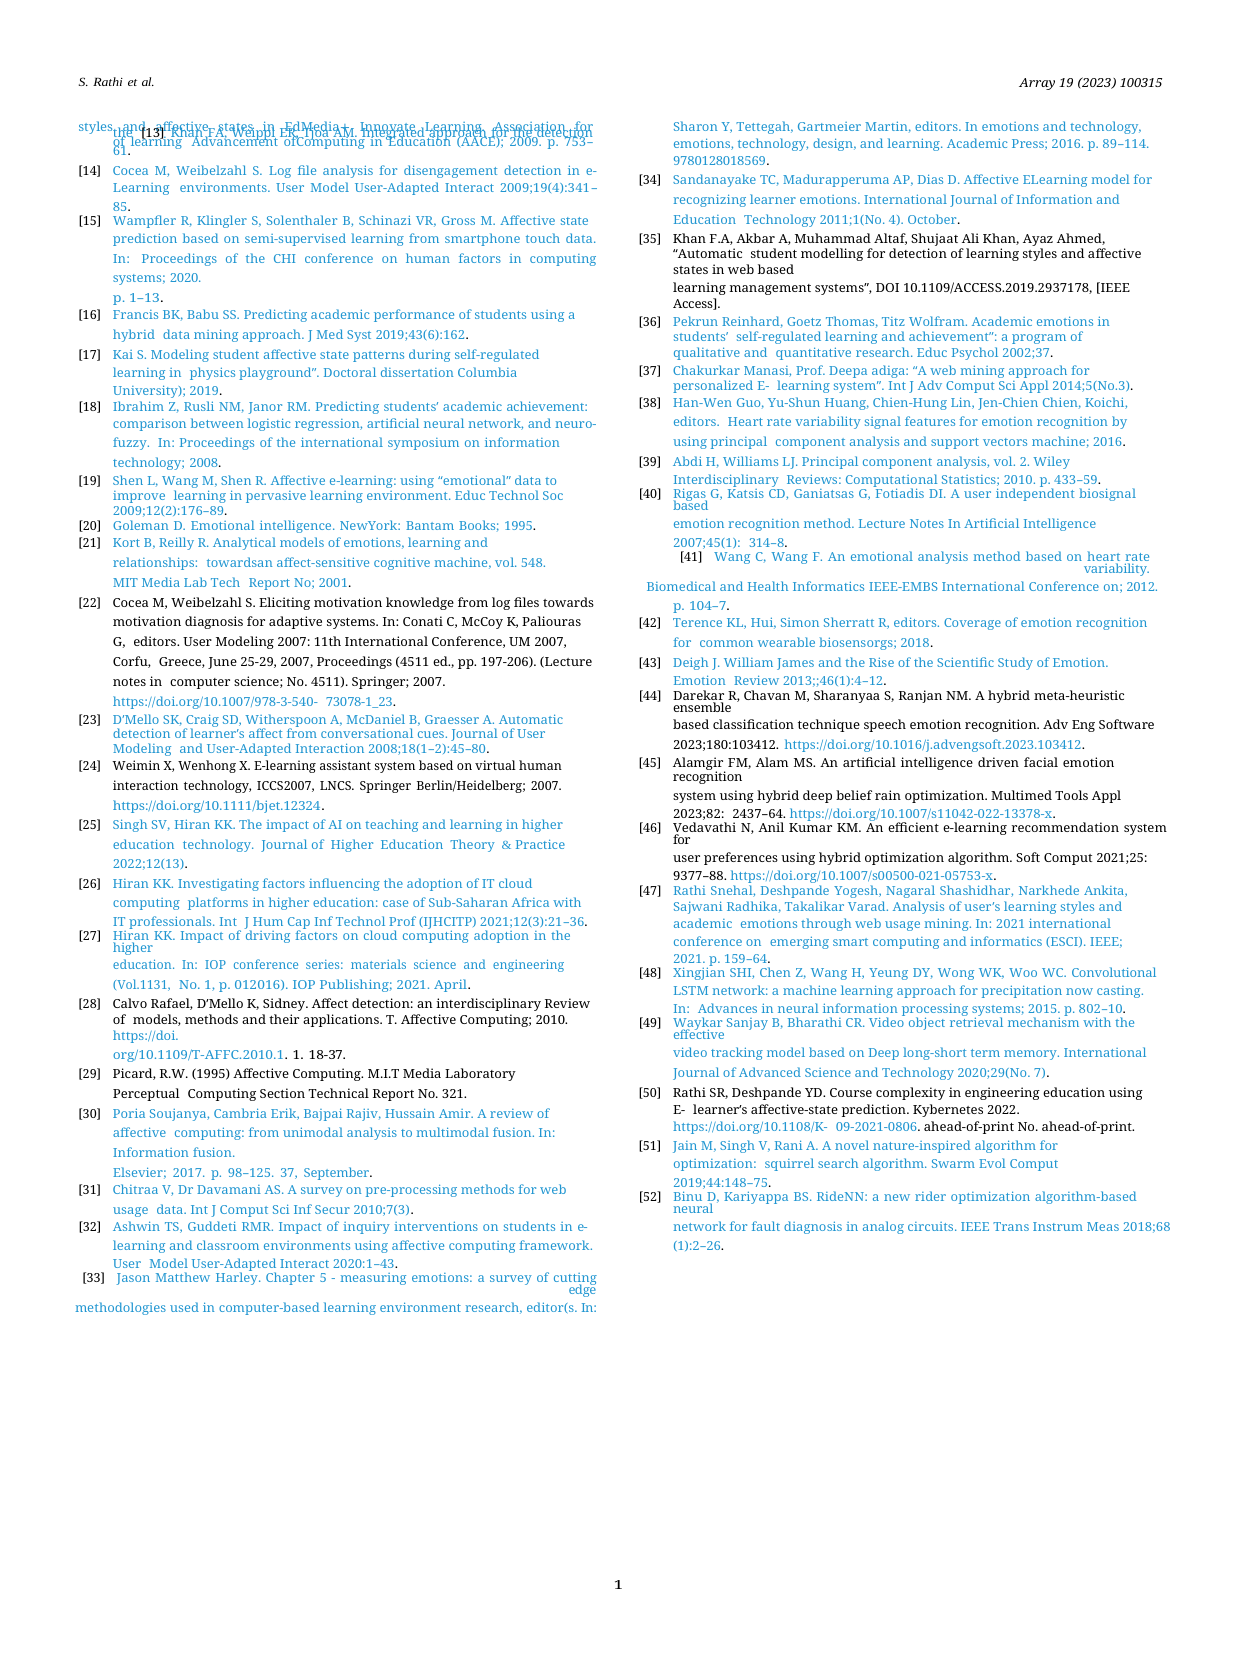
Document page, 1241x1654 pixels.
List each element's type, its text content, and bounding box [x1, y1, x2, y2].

text Biomedical and Health Informatics IEEE-EMBS International Conference on; 2012. [625, 578, 1158, 595]
list Rigas G, Katsis CD, Ganiatsas G, Fotiadis DI. A user independent biosignal based [638, 489, 1173, 513]
list Waykar Sanjay B, Bharathi CR. Video object retrieval mechanism with the effective [638, 1018, 1173, 1042]
list Weimin X, Wenhong X. E-learning assistant system based on virtual human interaction technology, ICCS2007, LNCS. Springer Berlin/Heidelberg; 2007. https://doi.org/10.1111/bjet.12324. [78, 757, 562, 814]
list D’Mello SK, Craig SD, Witherspoon A, McDaniel B, Graesser A. Automatic detection of learner’s affect from conversational cues. Journal of User Modeling and User-Adapted Interaction 2008;18(1–2):45–80. [78, 712, 588, 757]
text based classification technique speech emotion recognition. Adv Eng Software 2023;180:103412. https://doi.org/10.1016/j.advengsoft.2023.103412. [673, 716, 1157, 753]
text org/10.1109/T-AFFC.2010.1. 1. 18-37. [113, 1046, 601, 1063]
list Poria Soujanya, Cambria Erik, Bajpai Rajiv, Hussain Amir. A review of affective computing: from unimodal analysis to multimodal fusion. In: Information fusion. [78, 1105, 594, 1161]
list Rathi SR, Deshpande YD. Course complexity in engineering education using E- learner’s affective-state prediction. Kybernetes 2022. https://doi.org/10.1108/K- 09-2021-0806. ahead-of-print No. ahead-of-print. [638, 1084, 1154, 1135]
text Elsevier; 2017. p. 98–125. 37, September. [113, 1164, 601, 1181]
list Kort B, Reilly R. Analytical models of emotions, learning and relationships: towardsan affect-sensitive cognitive machine, vol. 548. MIT Media Lab Tech Report No; 2001. [78, 534, 567, 591]
list Ibrahim Z, Rusli NM, Janor RM. Predicting students’ academic achievement: [78, 400, 601, 415]
list Calvo Rafael, D’Mello K, Sidney. Affect detection: an interdisciplinary Review of models, methods and their applications. T. Affective Computing; 2010. https://doi. [78, 996, 597, 1044]
text learning and classroom environments using affective computing framework. User Model User-Adapted Interact 2020:1–43. [113, 1237, 601, 1272]
list Vedavathi N, Anil Kumar KM. An efficient e-learning recommendation system for [638, 823, 1173, 847]
list Darekar R, Chavan M, Sharanyaa S, Ranjan NM. A hybrid meta-heuristic ensemble [638, 691, 1173, 714]
list Hiran KK. Investigating factors influencing the adoption of IT cloud computing platforms in higher education: case of Sub-Saharan Africa with IT professionals. Int J Hum Cap Inf Technol Prof (IJHCITP) 2021;12(3):21–36. [78, 875, 597, 930]
text emotion recognition method. Lecture Notes In Artificial Intelligence 2007;45(1): 314–8. [673, 515, 1158, 551]
text Sajwani Radhika, Takalikar Varad. Analysis of user’s learning styles and academic emotions through web usage mining. In: 2021 international conference on emerging smart computing and informatics (ESCI). IEEE; 2021. p. 159–64. [673, 898, 1157, 967]
list Alamgir FM, Alam MS. An artificial intelligence driven facial emotion recognition [638, 756, 1173, 784]
list Jason Matthew Harley. Chapter 5 - measuring emotions: a survey of cutting edge [64, 1274, 596, 1297]
text network for fault diagnosis in analog circuits. IEEE Trans Instrum Meas 2018;68 (1):2–26. [673, 1218, 1173, 1254]
text styles and affective states in EdMedia+ Innovate Learning. Association for the [13] Khan FA, Weippl ER, Tjoa AM. Integrated approach for the detection of learning Advancement ofComputing in Education (AACE); 2009. p. 753–61. [78, 124, 593, 159]
list Deigh J. William James and the Rise of the Scientific Study of Emotion. Emotion Review 2013;;46(1):4–12. [638, 654, 1156, 689]
list Goleman D. Emotional intelligence. NewYork: Bantam Books; 1995. [78, 519, 601, 533]
list Hiran KK. Impact of driving factors on cloud computing adoption in the higher [78, 932, 601, 954]
list Ashwin TS, Guddeti RMR. Impact of inquiry interventions on students in e- [78, 1221, 601, 1235]
text learning management systems”, DOI 10.1109/ACCESS.2019.2937178, [IEEE Access]. [673, 280, 1158, 312]
text education. In: IOP conference series: materials science and engineering (Vol.1131, No. 1, p. 012016). IOP Publishing; 2021. April. [113, 956, 601, 993]
text user preferences using hybrid optimization algorithm. Soft Comput 2021;25: 9377–88. https://doi.org/10.1007/s00500-021-05753-x. [673, 849, 1157, 884]
list Chitraa V, Dr Davamani AS. A survey on pre-processing methods for web usage data. Int J Comput Sci Inf Secur 2010;7(3). [78, 1181, 587, 1218]
list Chakurkar Manasi, Prof. Deepa adiga: “A web mining approach for personalized E- learning system”. Int J Adv Comput Sci Appl 2014;5(No.3). [638, 364, 1158, 394]
list Pekrun Reinhard, Goetz Thomas, Titz Wolfram. Academic emotions in students’ self-regulated learning and achievement”: a program of qualitative and quantitative research. Educ Psychol 2002;37. [638, 314, 1149, 361]
list Wang C, Wang F. An emotional analysis method based on heart rate variability. [625, 552, 1150, 576]
list Cocea M, Weibelzahl S. Log file analysis for disengagement detection in e-Learning environments. User Model User-Adapted Interact 2009;19(4):341–85. [78, 162, 597, 215]
list Abdi H, Williams LJ. Principal component analysis, vol. 2. Wiley Interdisciplinary Reviews: Computational Statistics; 2010. p. 433–59. [638, 453, 1158, 488]
list Cocea M, Weibelzahl S. Eliciting motivation knowledge from log files towards motivation diagnosis for adaptive systems. In: Conati C, McCoy K, Paliouras G, editors. User Modeling 2007: 11th International Conference, UM 2007, Corfu, Greece, June 25-29, 2007, Proceedings (4511 ed., pp. 197-206). (Lecture notes in computer science; No. 4511). Springer; 2007. https://doi.org/10.1007/978-3-540- 73078-1_23. [78, 594, 597, 710]
list Francis BK, Babu SS. Predicting academic performance of students using a hybrid data mining approach. J Med Syst 2019;43(6):162. [78, 306, 597, 343]
list Binu D, Kariyappa BS. RideNN: a new rider optimization algorithm-based neural [638, 1192, 1173, 1216]
text comparison between logistic regression, artificial neural network, and neuro-fuzzy. In: Proceedings of the international symposium on information technology; 2008. [113, 415, 601, 471]
text video tracking model based on Deep long-short term memory. International Journal of Advanced Science and Technology 2020;29(No. 7). [673, 1044, 1155, 1081]
text p. 104–7. [673, 596, 1173, 614]
text p. 1–13. [113, 289, 601, 306]
list Picard, R.W. (1995) Affective Computing. M.I.T Media Laboratory Perceptual Computing Section Technical Report No. 321. [78, 1065, 573, 1102]
text prediction based on semi-supervised learning from smartphone touch data. In: Proceedings of the CHI conference on human factors in computing systems; 2020. [113, 230, 597, 286]
list Khan F.A, Akbar A, Muhammad Altaf, Shujaat Ali Khan, Ayaz Ahmed, “Automatic student modelling for detection of learning styles and affective states in web based [638, 231, 1158, 278]
text LSTM network: a machine learning approach for precipitation now casting. In: Advances in neural information processing systems; 2015. p. 802–10. [673, 982, 1157, 1017]
list Jain M, Singh V, Rani A. A novel nature-inspired algorithm for optimization: squirrel search algorithm. Swarm Evol Comput 2019;44:148–75. [638, 1137, 1131, 1191]
list Han-Wen Guo, Yu-Shun Huang, Chien-Hung Lin, Jen-Chien Chien, Koichi, editors. Heart rate variability signal features for emotion recognition by using principal component analysis and support vectors machine; 2016. [638, 394, 1158, 450]
text methodologies used in computer-based learning environment research, editor(s. In: [64, 1299, 597, 1316]
list Sandanayake TC, Madurapperuma AP, Dias D. Affective ELearning model for recognizing learner emotions. International Journal of Information and Education Technology 2011;1(No. 4). October. [638, 171, 1158, 228]
list Shen L, Wang M, Shen R. Affective e-learning: using “emotional” data to improve learning in pervasive learning environment. Educ Technol Soc 2009;12(2):176–89. [78, 474, 597, 519]
list Kai S. Modeling student affective state patterns during self-regulated learning in physics playground”. Doctoral dissertation Columbia University); 2019. [78, 346, 590, 399]
list Singh SV, Hiran KK. The impact of AI on teaching and learning in higher education technology. Journal of Higher Education Theory & Practice 2022;12(13). [78, 816, 597, 873]
list Terence KL, Hui, Simon Sherratt R, editors. Coverage of emotion recognition for common wearable biosensorgs; 2018. [638, 614, 1152, 651]
text Sharon Y, Tettegah, Gartmeier Martin, editors. In emotions and technology, emotions, technology, design, and learning. Academic Press; 2016. p. 89–114. 9780128018569. [673, 118, 1158, 169]
text system using hybrid deep belief rain optimization. Multimed Tools Appl 2023;82: 2437–64. https://doi.org/10.1007/s11042-022-13378-x. [673, 787, 1157, 822]
